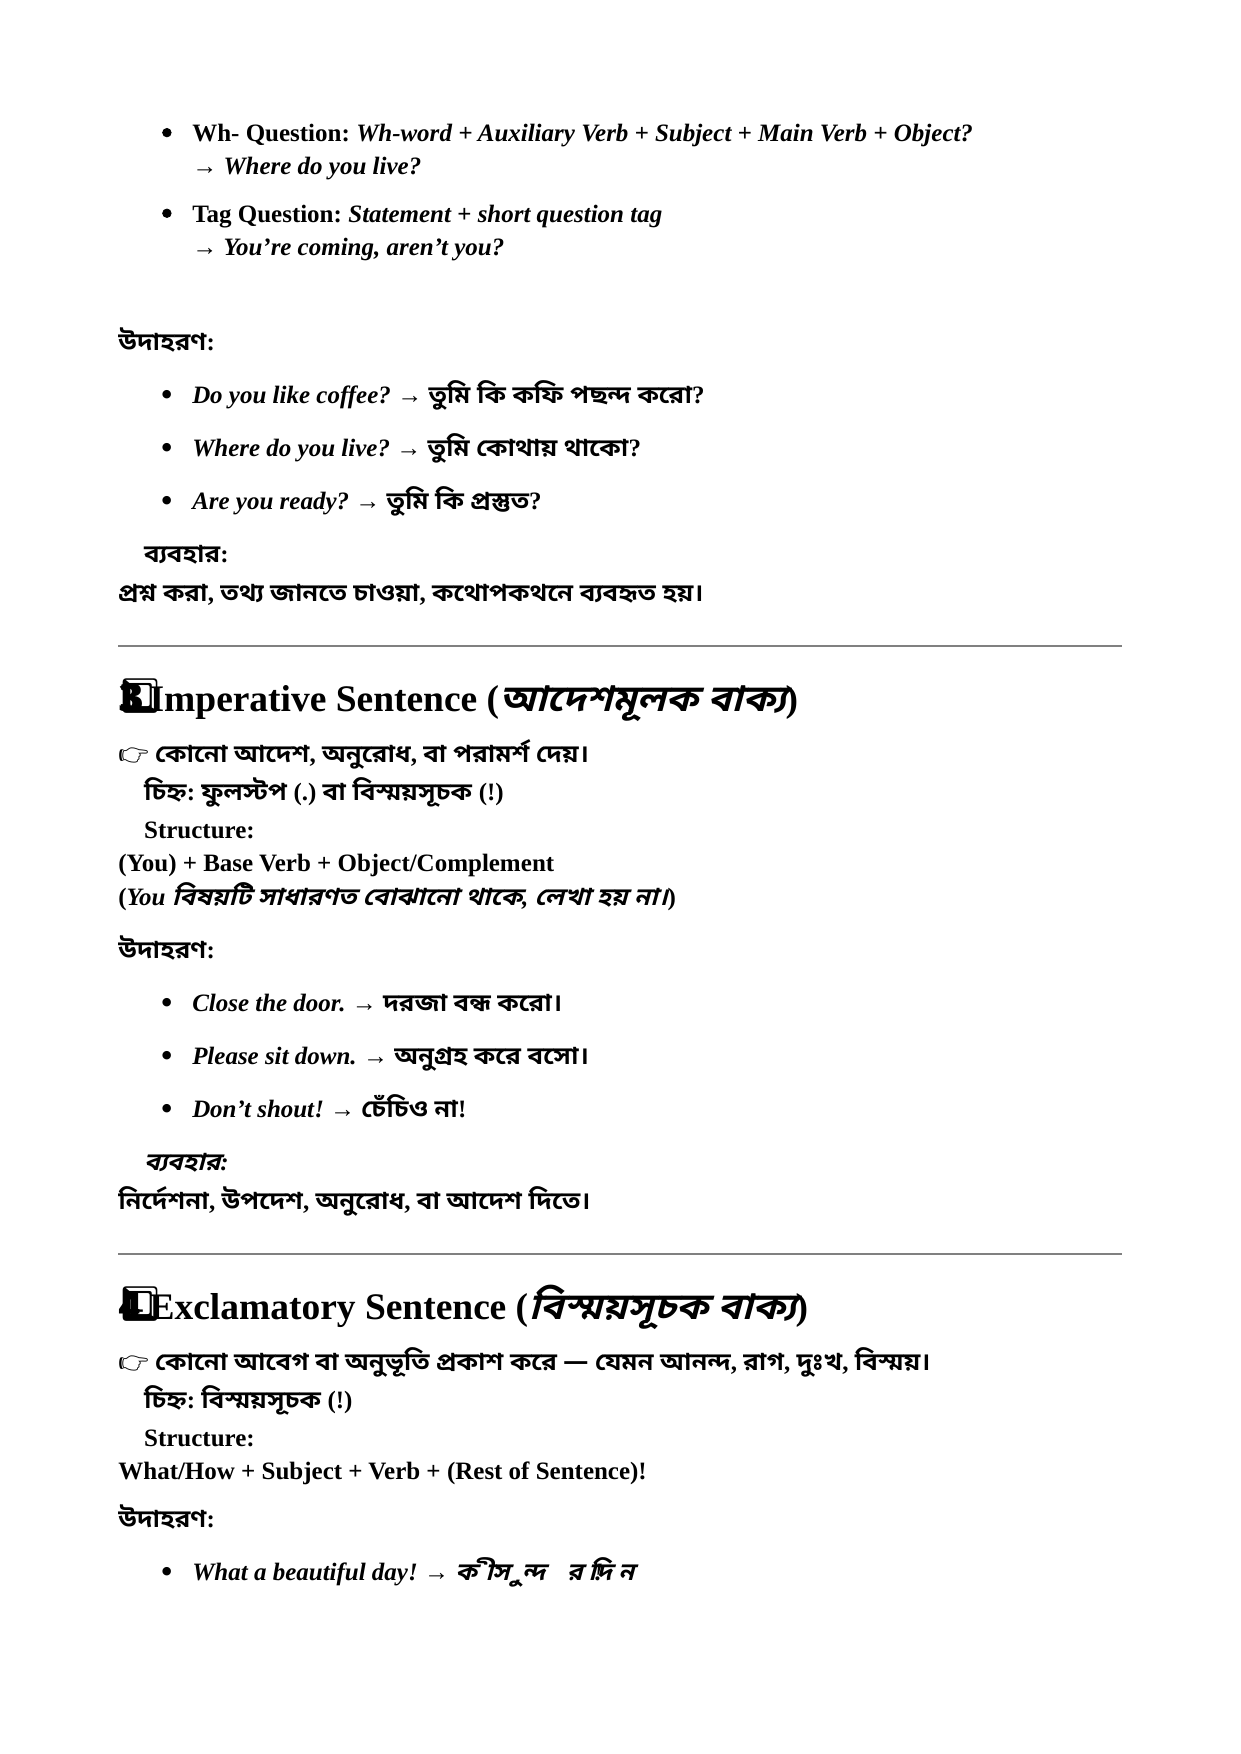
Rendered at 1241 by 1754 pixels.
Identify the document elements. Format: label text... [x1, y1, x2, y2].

list What a beautiful day! → কী সুন্দর দিন! [162, 1557, 1122, 1590]
subtitle 3️⃣ Imperative Sentence (আদেশমূলক বাক্য) [118, 676, 1122, 727]
text 👉 কোনো আদেশ, অনুরোধ, বা পরামর্শ দেয়। 🔹 চিহ্ন: ফুলস্টপ (.) বা বিস্ময়সূচক (!) 🔹 Structure: (You) + Base Verb + Object/Complement (You বিষয়টি সাধারণত বোঝানো থাকে, লেখা হয় না।) [118, 739, 1122, 915]
subtitle 4️⃣ Exclamatory Sentence (বিস্ময়সূচক বাক্য) [118, 1284, 1122, 1334]
list Please sit down. → অনুগ্রহ করে বসো। [162, 1041, 1122, 1075]
list Where do you live? → তুমি কোথায় থাকো? [162, 433, 1122, 467]
text উদাহরণ: [118, 327, 1122, 361]
list Do you like coffee? → তুমি কি কফি পছন্দ করো? [162, 380, 1122, 414]
text 🧩 ব্যবহার: প্রশ্ন করা, তথ্য জানতে চাওয়া, কথোপকথনে ব্যবহৃত হয়। [118, 539, 1122, 611]
list Are you ready? → তুমি কি প্রস্তুত? [162, 486, 1122, 520]
list Don’t shout! → চেঁচিও না! [162, 1094, 1122, 1128]
text 🧩 ব্যবহার: নির্দেশনা, উপদেশ, অনুরোধ, বা আদেশ দিতে। [118, 1147, 1122, 1219]
text উদাহরণ: [118, 1504, 1122, 1537]
text উদাহরণ: [118, 935, 1122, 968]
list Tag Question: Statement + short question tag → You’re coming, aren’t you? [162, 199, 1122, 261]
text 👉 কোনো আবেগ বা অনুভূতি প্রকাশ করে — যেমন আনন্দ, রাগ, দুঃখ, বিস্ময়। 🔹 চিহ্ন: বিস্ময়সূচক (!) 🔹 Structure: What/How + Subject + Verb + (Rest of Sentence)! [118, 1347, 1122, 1485]
list Wh- Question: Wh-word + Auxiliary Verb + Subject + Main Verb + Object? → Where do you live? [162, 118, 1122, 180]
list Close the door. → দরজা বন্ধ করো। [162, 988, 1122, 1022]
